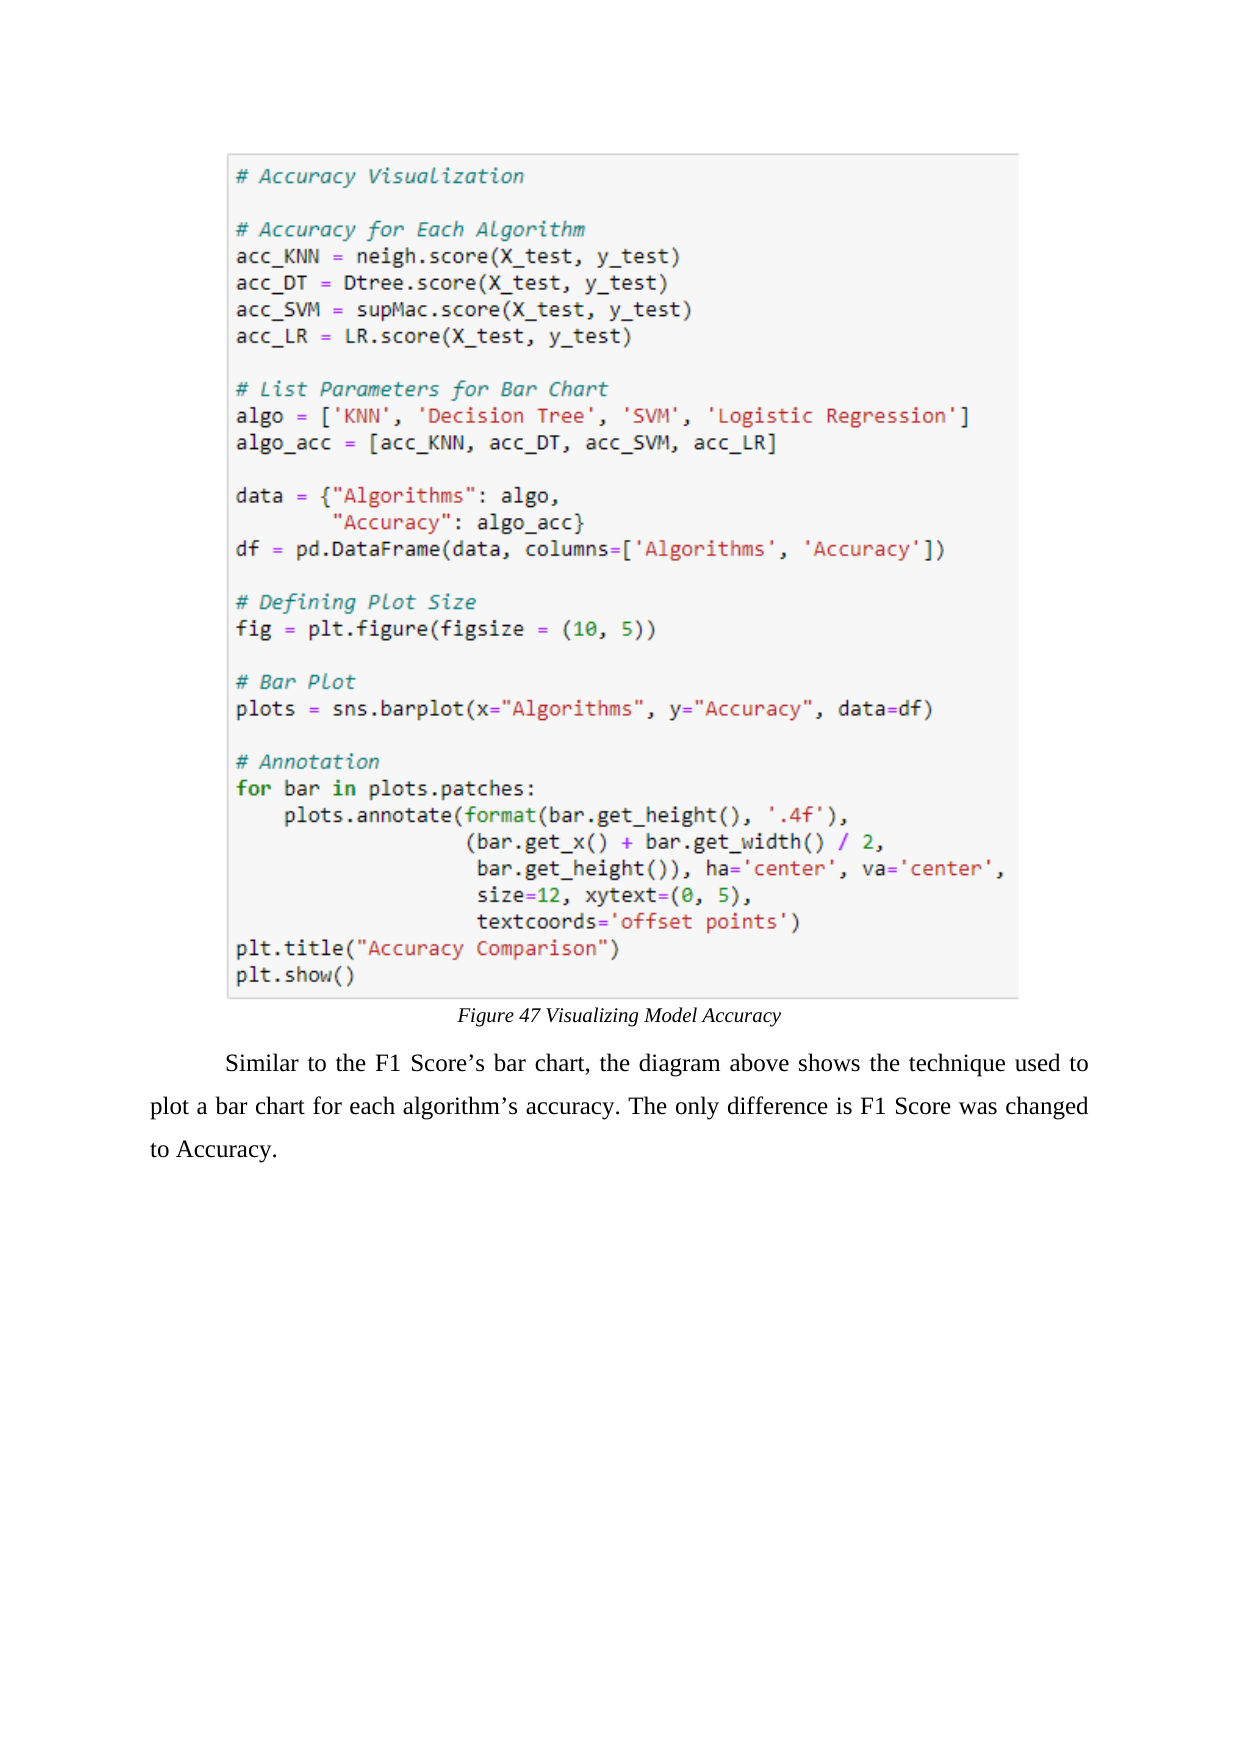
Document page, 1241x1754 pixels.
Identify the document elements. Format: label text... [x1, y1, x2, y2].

picture [221, 150, 1019, 1004]
text Similar to the F1 Score’s bar chart, the diagram above shows the technique used to plot a bar chart for each algorithm’s accuracy. The only difference is F1 Score was changed to Accuracy. [150, 1048, 1090, 1163]
text Figure 47 Visualizing Model Accuracy [150, 1003, 1090, 1027]
